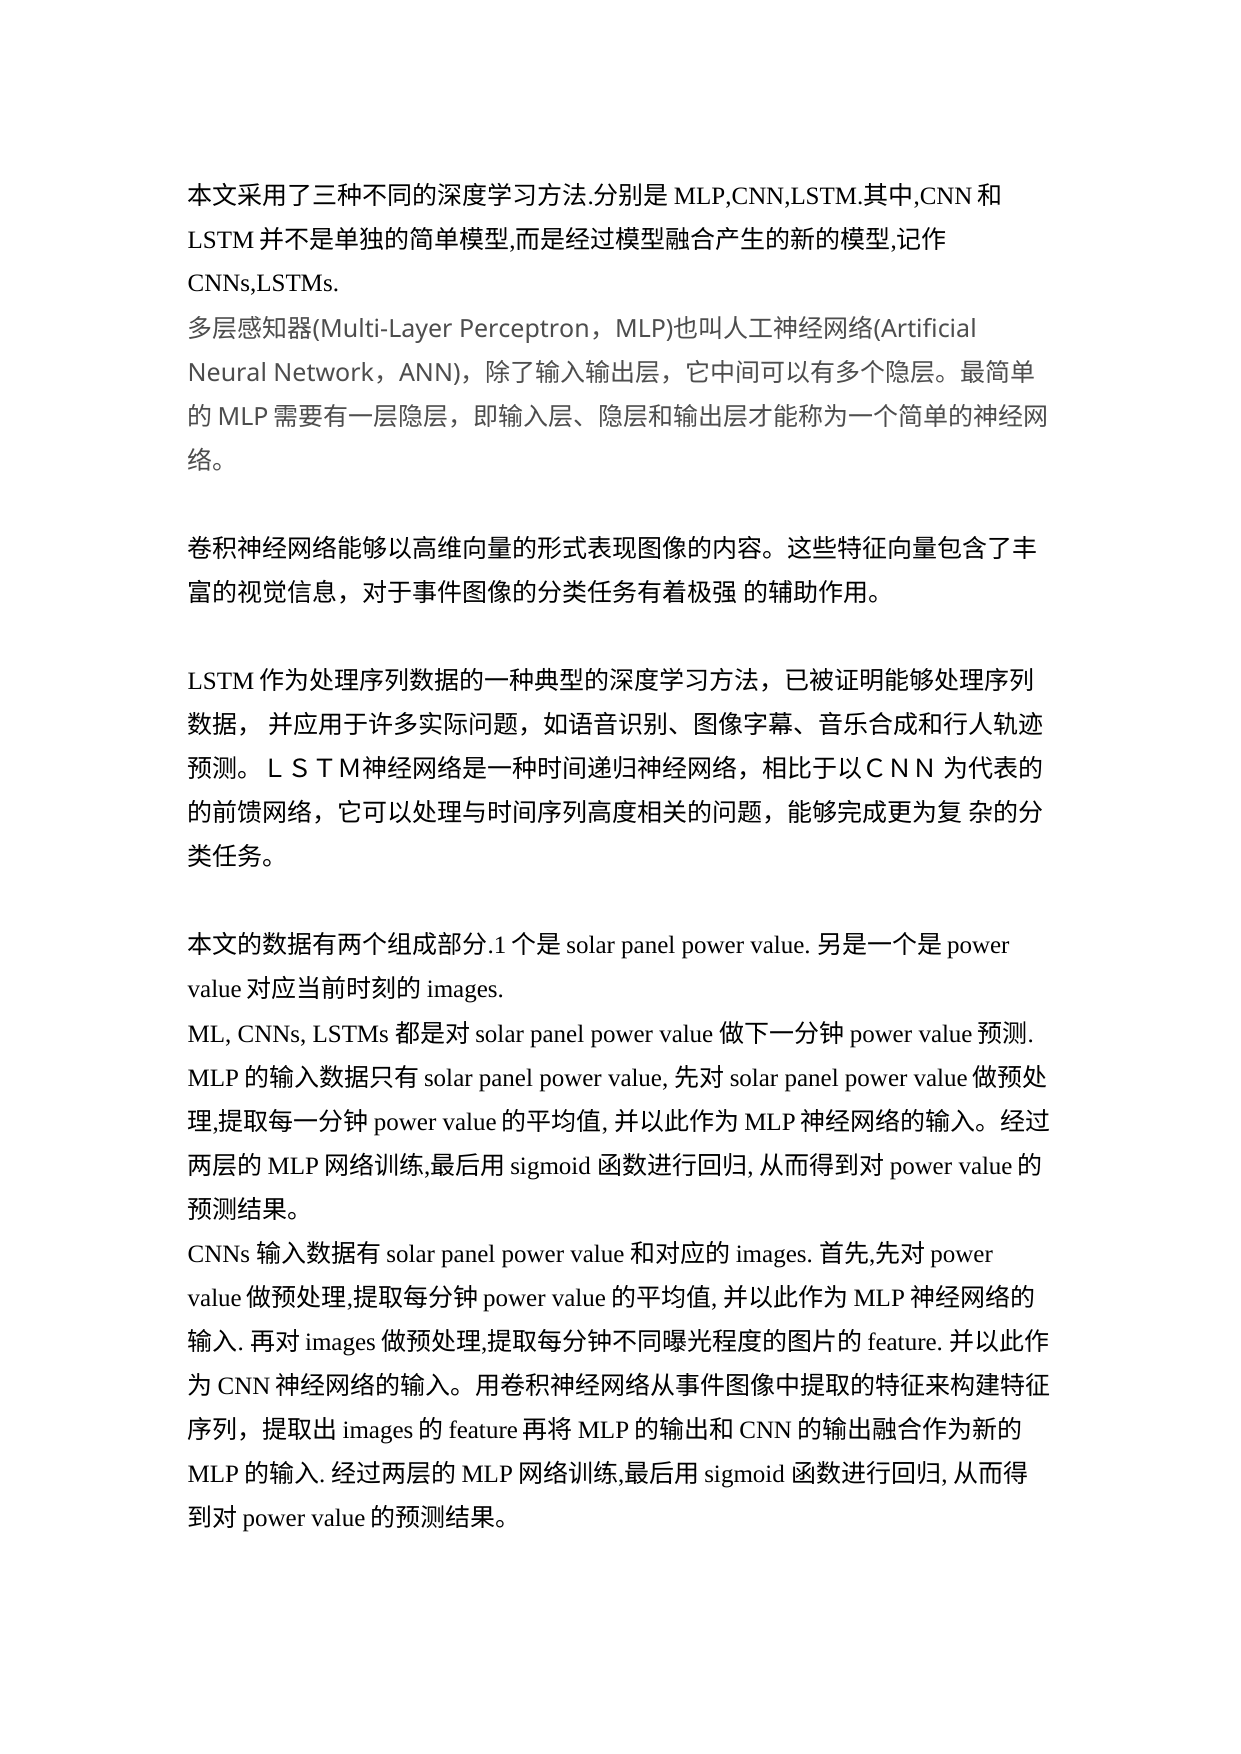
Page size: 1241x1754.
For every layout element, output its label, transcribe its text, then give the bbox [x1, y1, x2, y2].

text 本文的数据有两个组成部分.1个是solar panel power value. 另是一个是power value对应当前时刻的images. [187, 921, 1053, 1009]
text MLP的输入数据只有solar panel power value, 先对solar panel power value做预处理,提取每一分钟power value的平均值, 并以此作为MLP神经网络的输入。经过两层的MLP网络训练,最后用sigmoid 函数进行回归, 从而得到对power value的预测结果。 [187, 1053, 1053, 1229]
text ML, CNNs, LSTMs 都是对solar panel power value 做下一分钟power value预测. [187, 1009, 1053, 1053]
text CNNs 输入数据有solar panel power value 和对应的images. 首先,先对power value做预处理,提取每分钟power value的平均值, 并以此作为MLP神经网络的输入. 再对images做预处理,提取每分钟不同曝光程度的图片的feature. 并以此作为CNN神经网络的输入。用卷积神经网络从事件图像中提取的特征来构建特征序列，提取出images的feature再将MLP的输出和CNN的输出融合作为新的MLP的输入. 经过两层的MLP网络训练,最后用sigmoid 函数进行回归, 从而得到对power value的预测结果。 [187, 1229, 1053, 1538]
text 本文采用了三种不同的深度学习方法.分别是MLP,CNN,LSTM.其中,CNN和LSTM并不是单独的简单模型,而是经过模型融合产生的新的模型,记作CNNs,LSTMs. [187, 172, 1053, 304]
text 卷积神经网络能够以高维向量的形式表现图像的内容。这些特征向量包含了丰富的视觉信息，对于事件图像的分类任务有着极强 的辅助作用。 [187, 524, 1053, 613]
text LSTM作为处理序列数据的一种典型的深度学习方法，已被证明能够处理序列数据， 并应用于许多实际问题，如语音识别、图像字幕、音乐合成和行人轨迹预测。ＬＳＴＭ神经网络是一种时间递归神经网络，相比于以ＣＮＮ 为代表的的前馈网络，它可以处理与时间序列高度相关的问题，能够完成更为复 杂的分类任务。 [187, 657, 1053, 877]
text 多层感知器(Multi-Layer Perceptron，MLP)也叫人工神经网络(Artificial Neural Network，ANN)，除了输入输出层，它中间可以有多个隐层。最简单的MLP需要有一层隐层，即输入层、隐层和输出层才能称为一个简单的神经网络。 [187, 304, 1053, 480]
